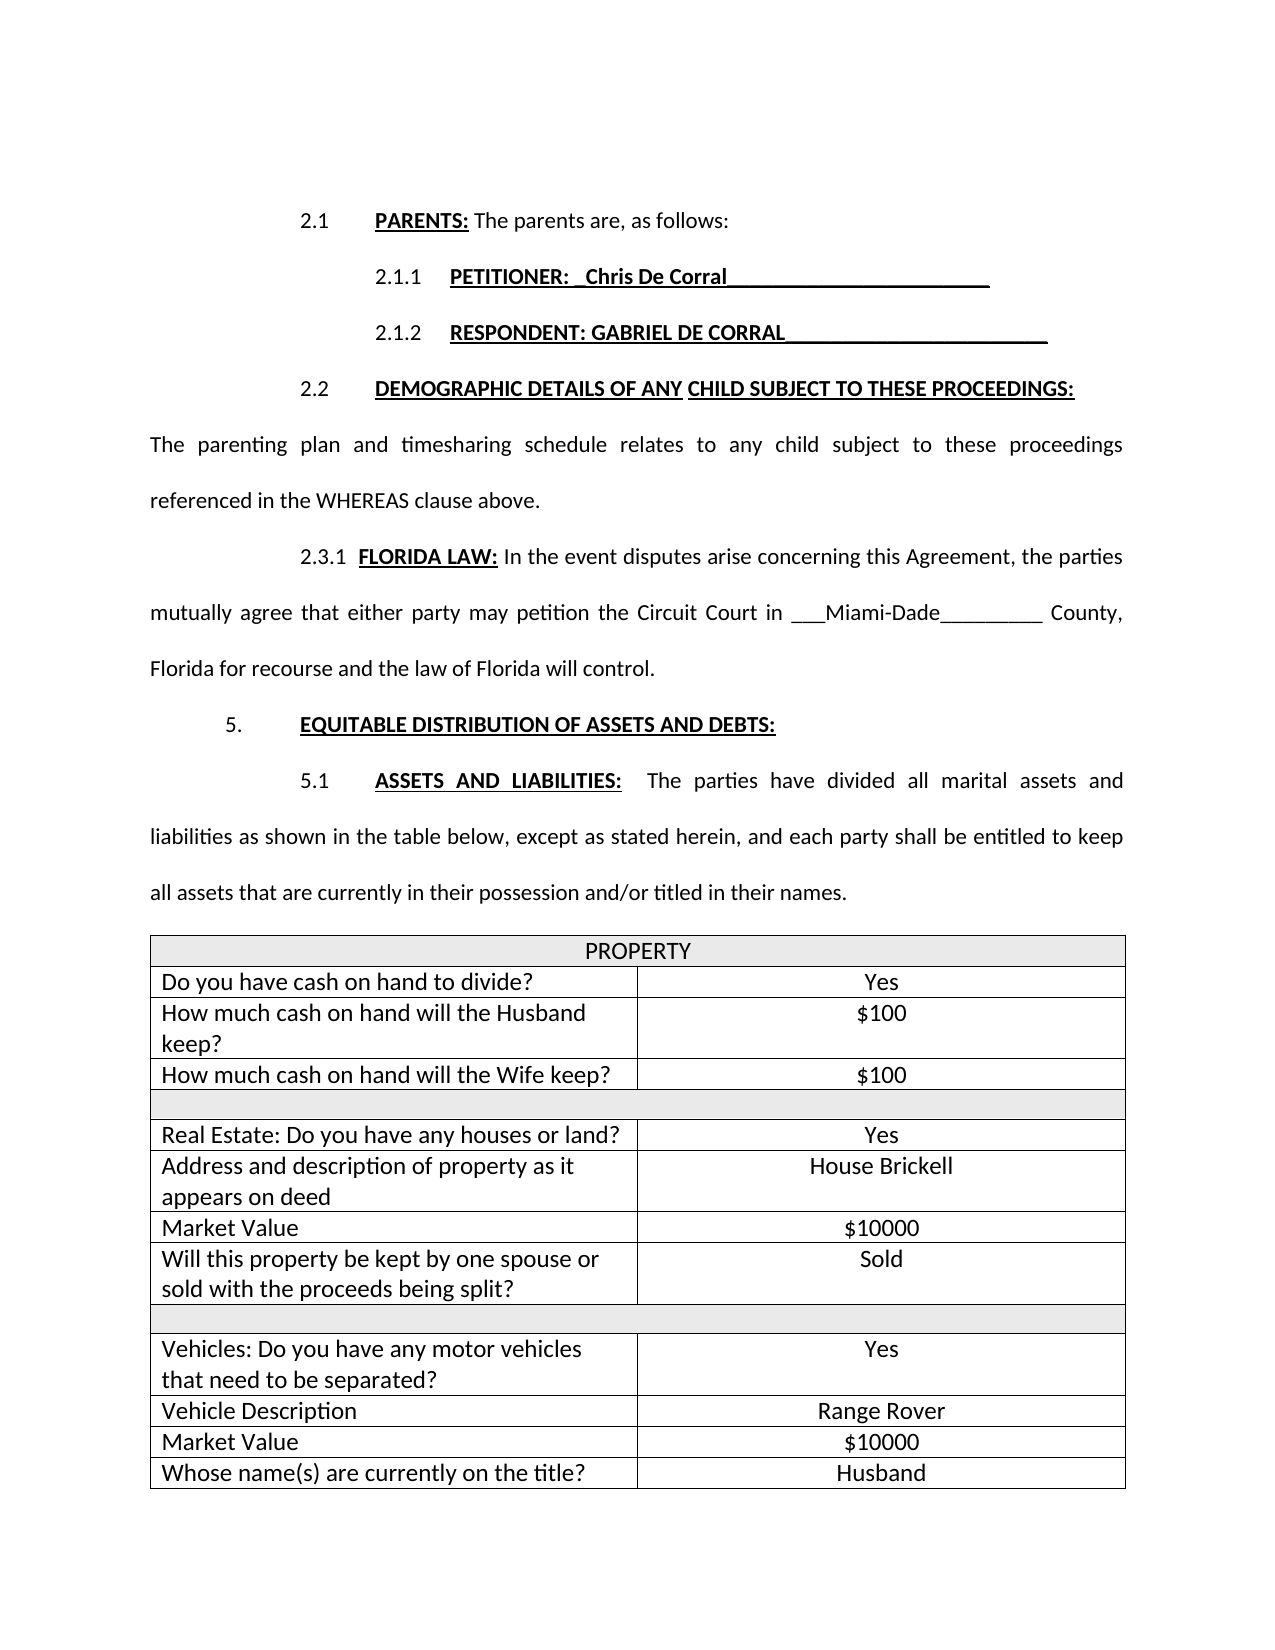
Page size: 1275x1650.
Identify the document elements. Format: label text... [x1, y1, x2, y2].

text 5. EQUITABLE DISTRIBUTION OF ASSETS AND DEBTS: [150, 710, 1125, 738]
table_cell Range Rover [638, 1396, 1125, 1426]
text The parenting plan and timesharing schedule relates to any child subject to these proceedings referenced in the WHEREAS clause above. [150, 430, 1125, 514]
table_cell [151, 1305, 1125, 1333]
table_cell $100 [638, 998, 1125, 1058]
table_cell $10000 [638, 1212, 1125, 1242]
text 5.1 ASSETS AND LIABILITIES: The parties have divided all marital assets and liabilities as shown in the table below, except as stated herein, and each party shall be entitled to keep all assets that are currently in their possession and/or titled in their names. [150, 766, 1125, 907]
table_cell Will this property be kept by one spouse or sold with the proceeds being split? [151, 1243, 637, 1304]
table_cell Market Value [151, 1427, 637, 1457]
table_cell Do you have cash on hand to divide? [151, 967, 637, 997]
text 2.1 PARENTS: The parents are, as follows: [225, 206, 1125, 234]
table_cell How much cash on hand will the Wife keep? [151, 1059, 637, 1089]
table_cell Vehicles: Do you have any motor vehicles that need to be separated? [151, 1334, 637, 1394]
table_cell Vehicle Description [151, 1396, 637, 1426]
text 2.1.1 PETITIONER: _Chris De Corral_______________________ [150, 262, 1125, 290]
table_cell Yes [638, 1120, 1125, 1149]
text 2.3.1 FLORIDA LAW: In the event disputes arise concerning this Agreement, the parties mutually agree that either party may petition the Circuit Court in ___Miami-Dade_________ County, Florida for recourse and the law of Florida will control. [150, 542, 1125, 682]
table_cell [151, 1090, 1125, 1118]
table_cell Real Estate: Do you have any houses or land? [151, 1120, 637, 1149]
table_cell House Brickell [638, 1151, 1125, 1211]
table_header PROPERTY [151, 936, 1125, 966]
text 2.1.2 RESPONDENT: GABRIEL DE CORRAL_______________________ [150, 318, 1125, 346]
table_cell How much cash on hand will the Husband keep? [151, 998, 637, 1058]
table_cell Husband [638, 1458, 1125, 1488]
table_cell Yes [638, 1334, 1125, 1394]
table_cell Sold [638, 1243, 1125, 1304]
table_cell Address and description of property as it appears on deed [151, 1151, 637, 1211]
table_cell Market Value [151, 1212, 637, 1242]
text 2.2 DEMOGRAPHIC DETAILS OF ANY CHILD SUBJECT TO THESE PROCEEDINGS: [150, 374, 1125, 402]
table_cell Yes [638, 967, 1125, 997]
table_cell Whose name(s) are currently on the title? [151, 1458, 637, 1488]
table_cell $10000 [638, 1427, 1125, 1457]
table_cell $100 [638, 1059, 1125, 1089]
